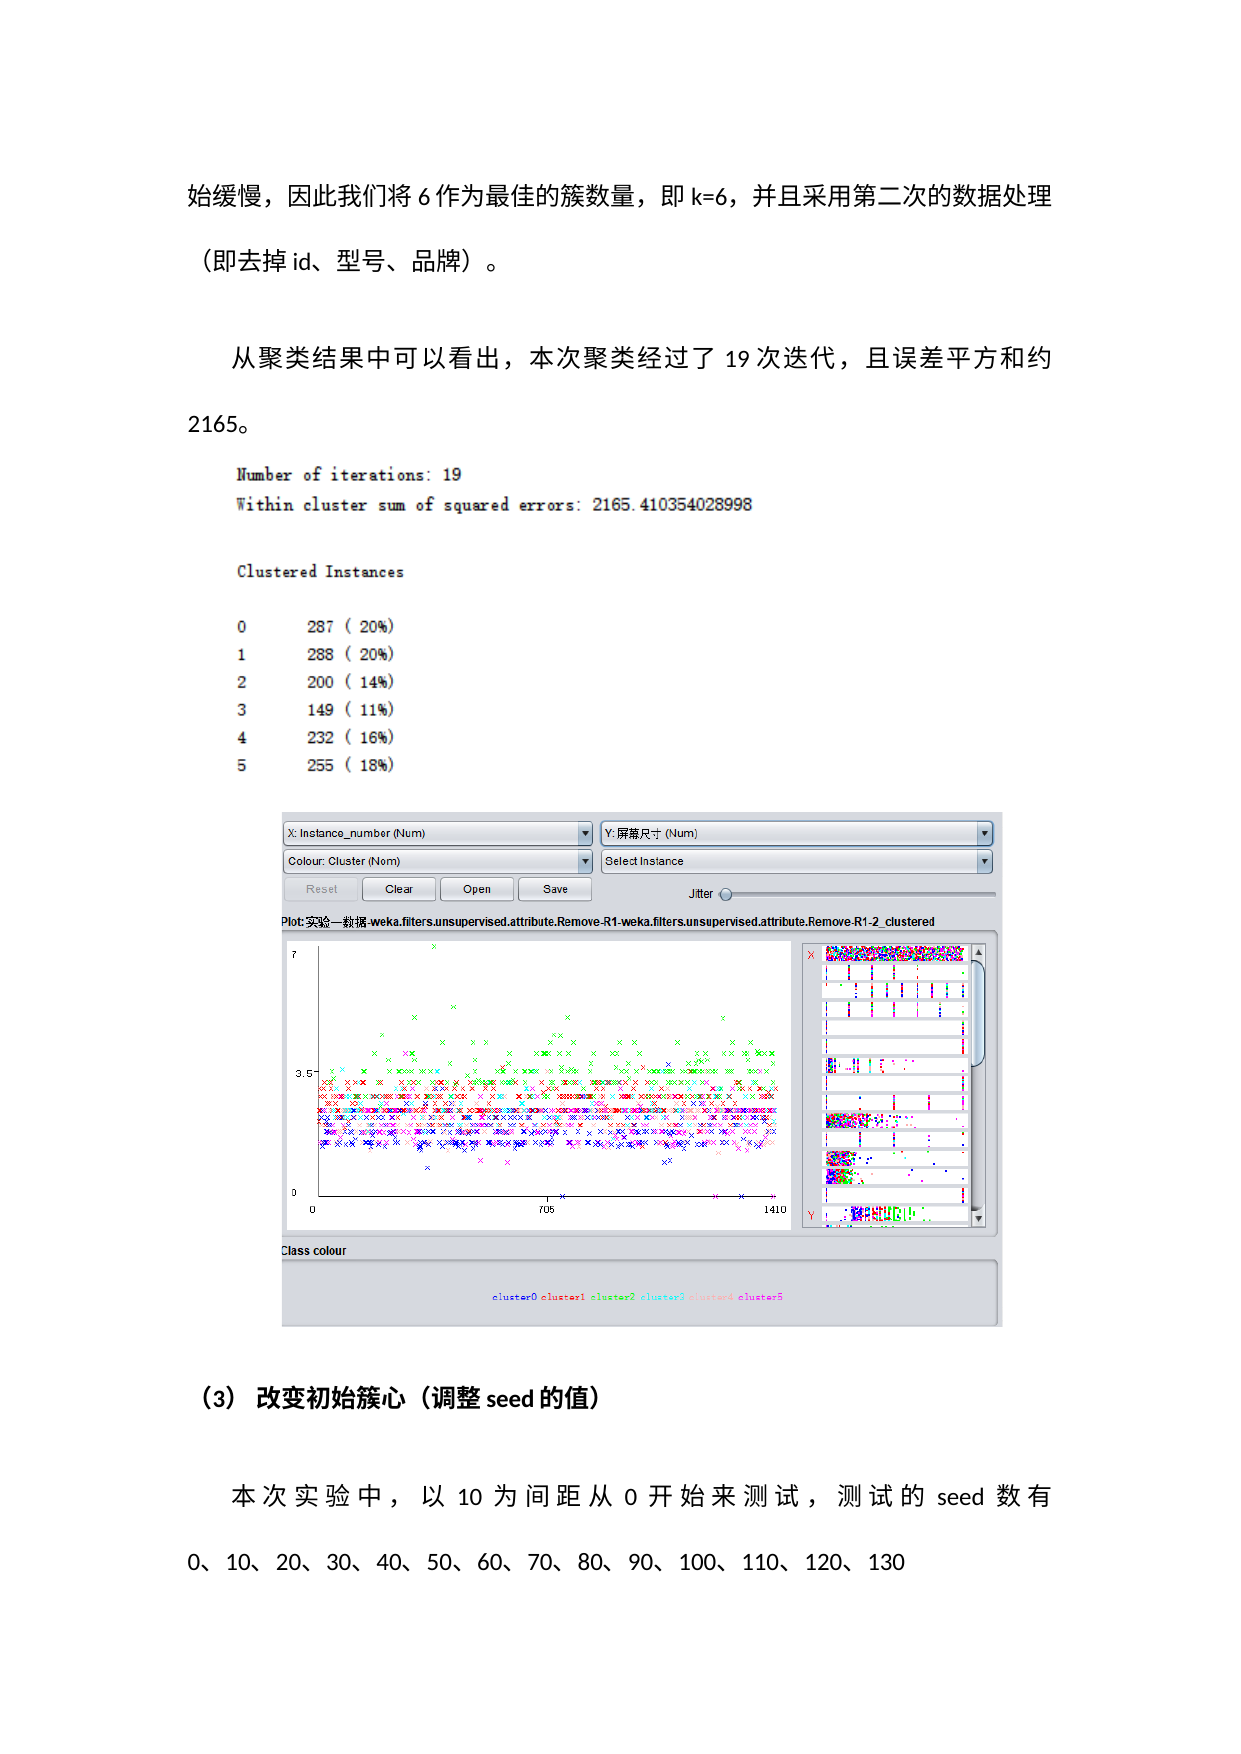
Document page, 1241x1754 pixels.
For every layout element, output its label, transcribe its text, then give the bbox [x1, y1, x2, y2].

list 改变初始簇心（调整seed的值） [187, 1364, 1053, 1429]
picture [231, 552, 442, 785]
picture [281, 812, 1003, 1327]
list 从聚类结果中可以看出，本次聚类经过了19次迭代，且误差平方和约2165。 [187, 324, 1053, 454]
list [187, 162, 1053, 292]
list 本次实验中，以10为间距从0开始来测试，测试的seed数有0、10、20、30、40、50、60、70、80、90、100、110、120、130 [187, 1462, 1053, 1592]
picture [231, 454, 780, 521]
